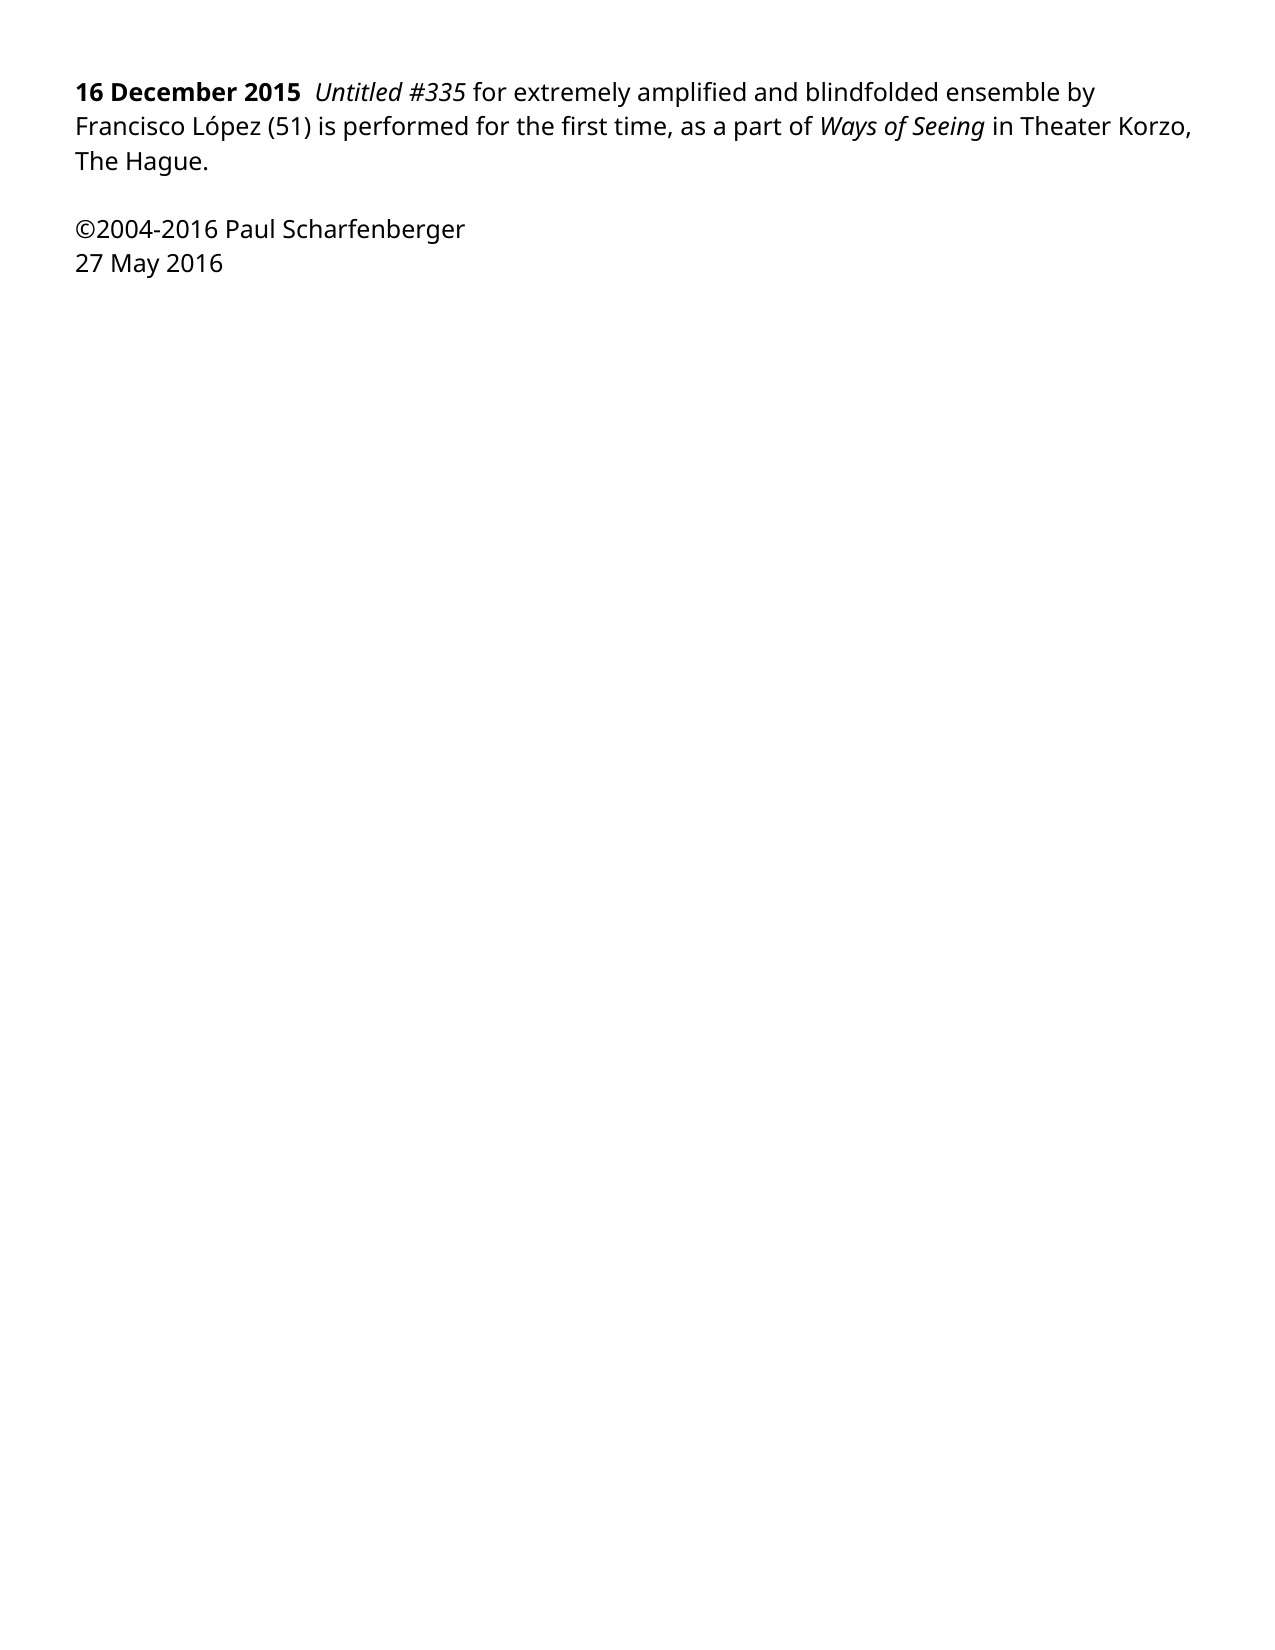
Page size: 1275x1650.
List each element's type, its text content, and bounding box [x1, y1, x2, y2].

text 27 May 2016 [75, 245, 1200, 279]
text ©2004-2016 Paul Scharfenberger [75, 211, 1200, 245]
